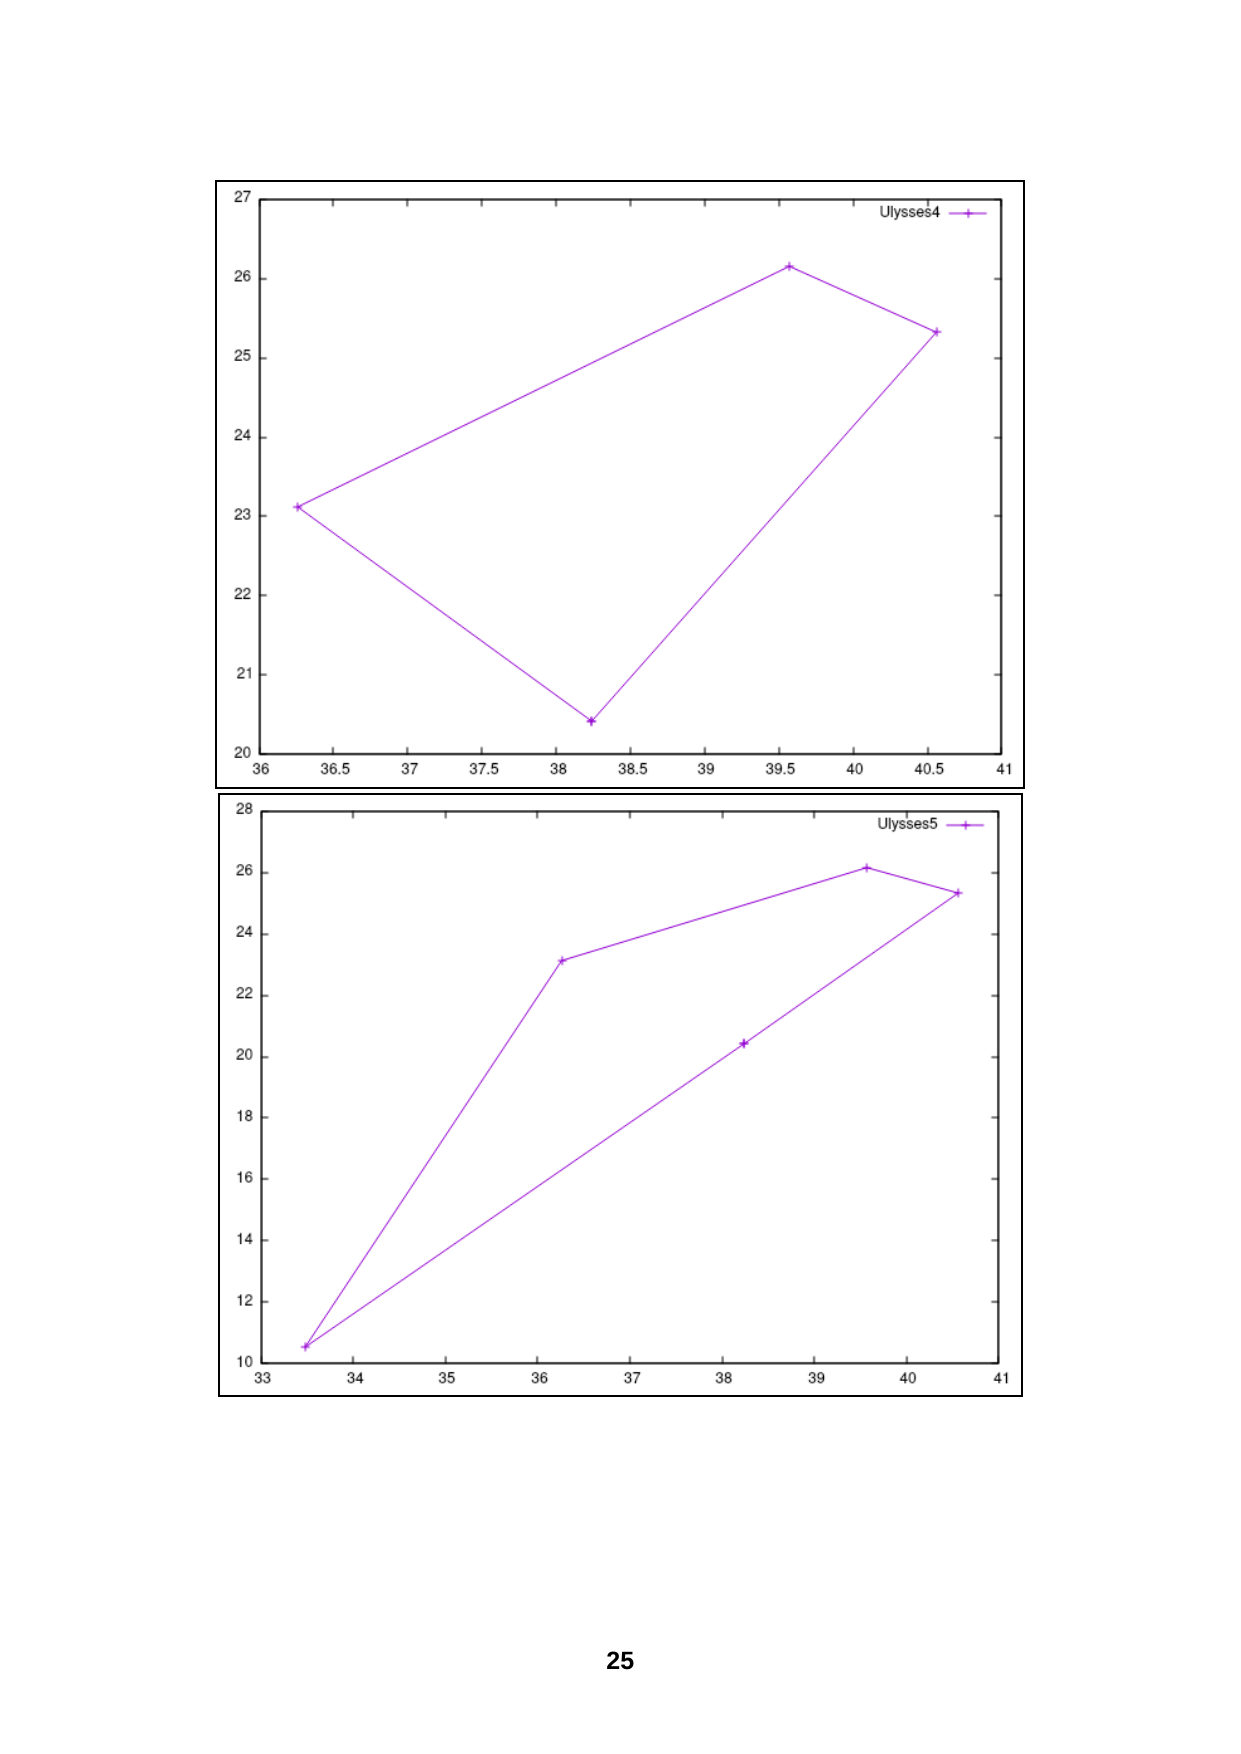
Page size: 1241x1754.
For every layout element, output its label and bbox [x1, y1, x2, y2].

picture [217, 182, 1023, 787]
picture [220, 795, 1021, 1395]
